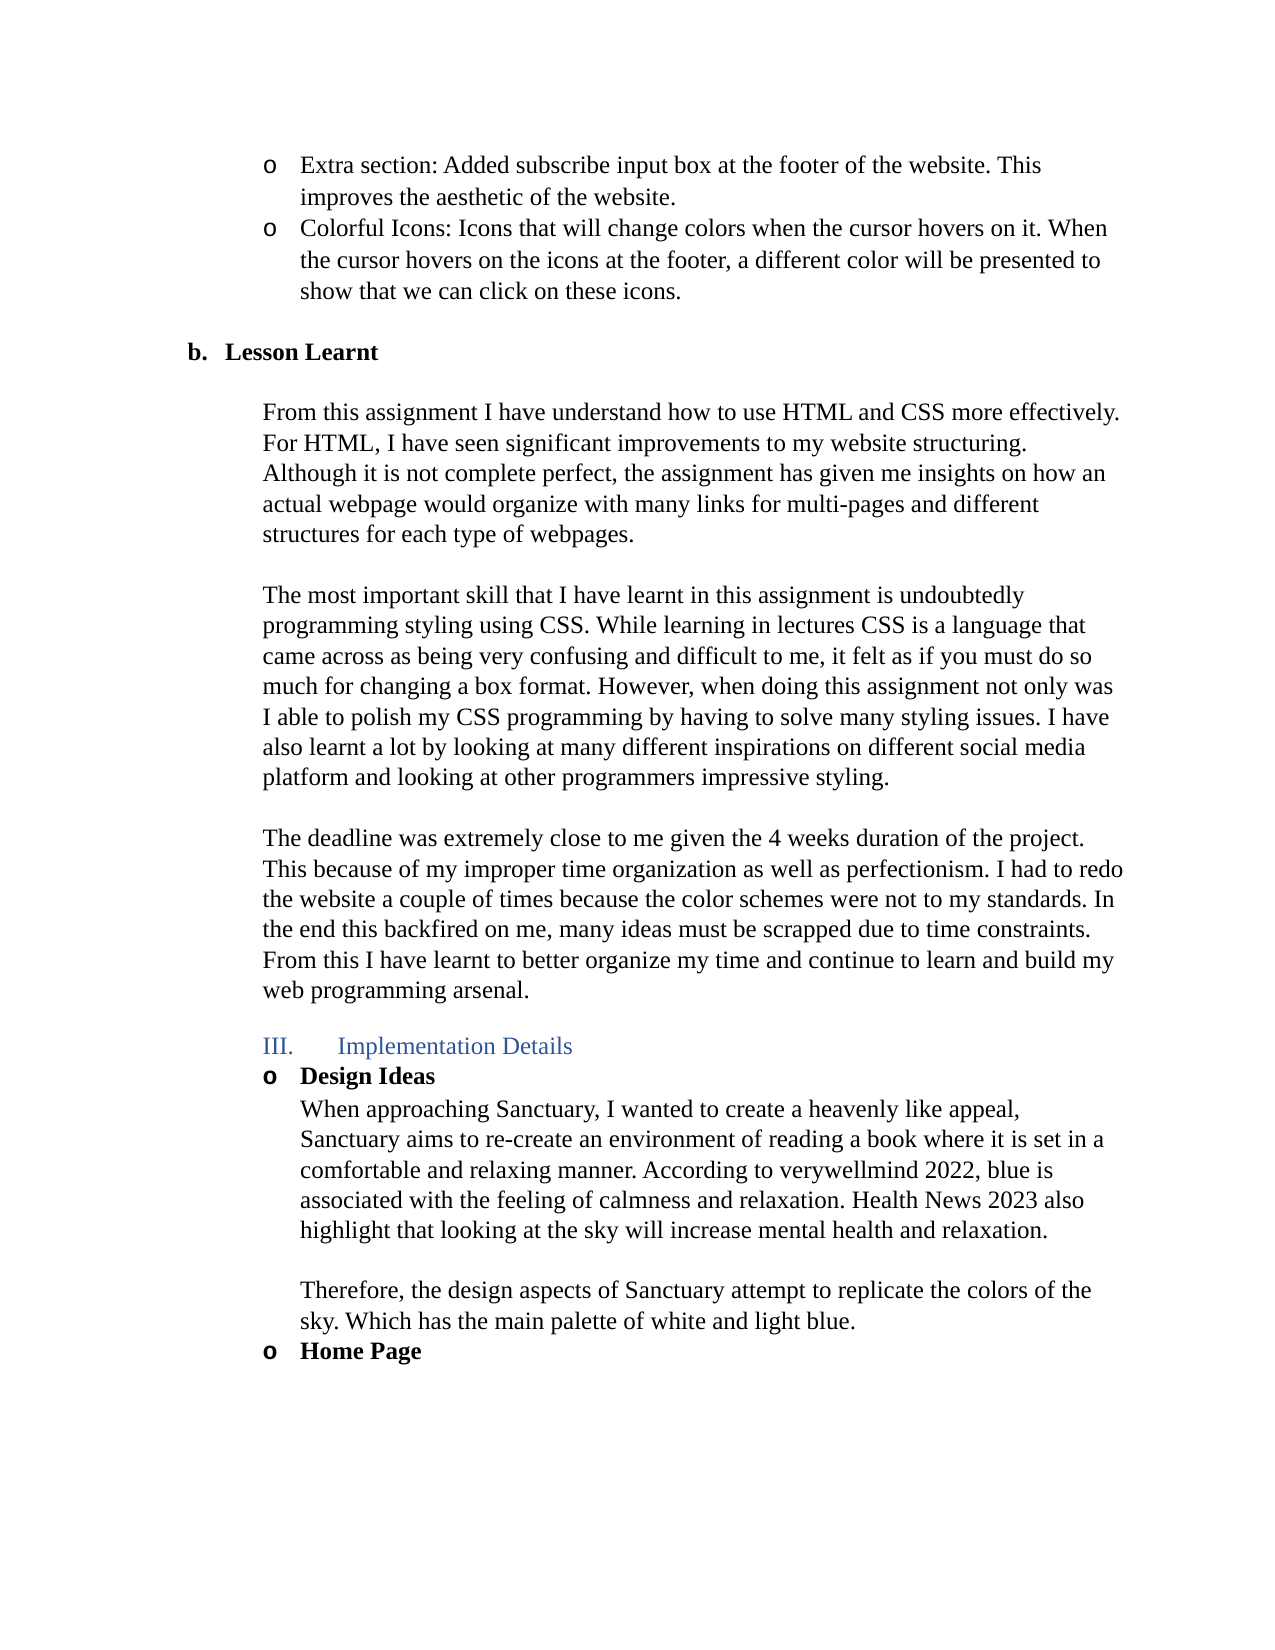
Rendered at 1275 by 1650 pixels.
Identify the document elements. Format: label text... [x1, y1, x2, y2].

list Home Page [262, 1336, 1125, 1367]
list The deadline was extremely close to me given the 4 weeks duration of the project. This because of my improper time organization as well as perfectionism. I had to redo the website a couple of times because the color schemes were not to my standards. In the end this backfired on me, many ideas must be scrapped due to time constraints. From this I have learnt to better organize my time and continue to learn and build my web programming arsenal. [262, 823, 1125, 1004]
list Design Ideas [262, 1061, 1125, 1092]
subtitle Implementation Details [262, 1031, 1125, 1059]
list Lesson Learnt [187, 337, 1125, 365]
list Extra section: Added subscribe input box at the footer of the website. This improves the aesthetic of the website. [262, 150, 1125, 211]
list From this assignment I have understand how to use HTML and CSS more effectively. For HTML, I have seen significant improvements to my website structuring. Although it is not complete perfect, the assignment has given me insights on how an actual webpage would organize with many links for multi-pages and different structures for each type of webpages. [262, 397, 1125, 548]
list Colorful Icons: Icons that will change colors when the cursor hovers on it. When the cursor hovers on the icons at the footer, a different color will be presented to show that we can click on these icons. [262, 213, 1125, 304]
list When approaching Sanctuary, I wanted to create a heavenly like appeal, Sanctuary aims to re-create an environment of reading a book where it is set in a comfortable and relaxing manner. According to verywellmind 2022, blue is associated with the feeling of calmness and relaxation. Health News 2023 also highlight that looking at the sky will increase mental health and relaxation. [300, 1094, 1125, 1244]
list The most important skill that I have learnt in this assignment is undoubtedly programming styling using CSS. While learning in lectures CSS is a language that came across as being very confusing and difficult to me, it felt as if you must do so much for changing a box format. However, when doing this assignment not only was I able to polish my CSS programming by having to solve many styling issues. I have also learnt a lot by looking at many different inspirations on different social media platform and looking at other programmers impressive styling. [262, 549, 1125, 791]
list Therefore, the design aspects of Sanctuary attempt to replicate the colors of the sky. Which has the main palette of white and light blue. [300, 1276, 1125, 1335]
